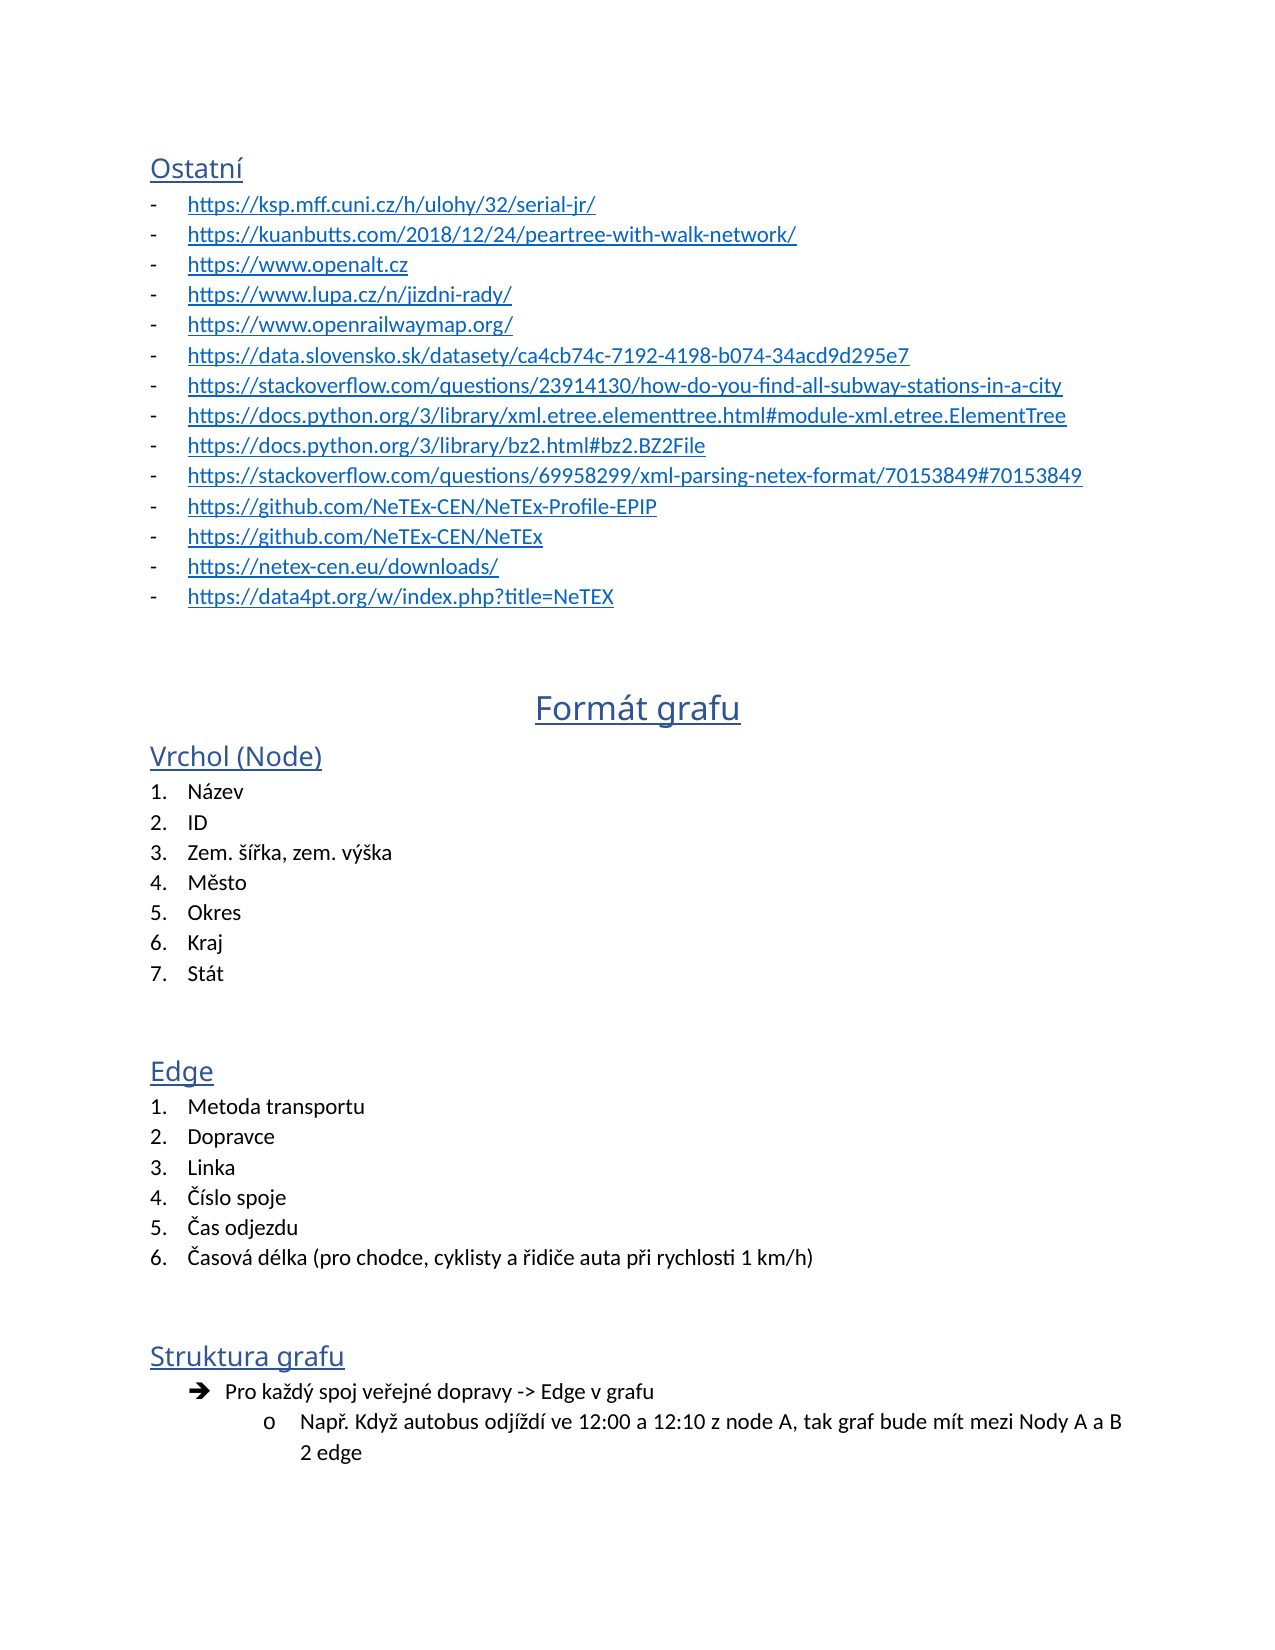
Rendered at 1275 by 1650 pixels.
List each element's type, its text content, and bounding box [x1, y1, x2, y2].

list Např. Když autobus odjíždí ve 12:00 a 12:10 z node A, tak graf bude mít mezi Nody A a B 2 edge [262, 1407, 1125, 1466]
list Kraj [150, 928, 1125, 957]
list Název [150, 777, 1125, 806]
list Časová délka (pro chodce, cyklisty a řidiče auta při rychlosti 1 km/h) [150, 1243, 1125, 1271]
subtitle Ostatní [150, 150, 1125, 187]
list https://stackoverflow.com/questions/23914130/how-do-you-find-all-subway-stations-in-a-city [150, 371, 1125, 399]
list Zem. šířka, zem. výška [150, 838, 1125, 866]
list ID [150, 808, 1125, 836]
list Dopravce [150, 1122, 1125, 1151]
list Čas odjezdu [150, 1213, 1125, 1241]
subtitle Vrchol (Node) [150, 738, 1125, 774]
list Metoda transportu [150, 1092, 1125, 1120]
list https://data4pt.org/w/index.php?title=NeTEX [150, 582, 1125, 611]
list https://kuanbutts.com/2018/12/24/peartree-with-walk-network/ [150, 220, 1125, 248]
list Okres [150, 898, 1125, 926]
subtitle Struktura grafu [150, 1337, 1125, 1374]
list Stát [150, 959, 1125, 987]
list https://www.openrailwaymap.org/ [150, 311, 1125, 339]
list https://netex-cen.eu/downloads/ [150, 552, 1125, 580]
list https://docs.python.org/3/library/bz2.html#bz2.BZ2File [150, 431, 1125, 459]
list https://docs.python.org/3/library/xml.etree.elementtree.html#module-xml.etree.ElementTree [150, 401, 1125, 429]
list https://www.openalt.cz [150, 250, 1125, 278]
list https://github.com/NeTEx-CEN/NeTEx-Profile-EPIP [150, 492, 1125, 520]
list https://github.com/NeTEx-CEN/NeTEx [150, 522, 1125, 550]
subtitle Formát grafu [150, 684, 1125, 730]
subtitle Edge [150, 1052, 1125, 1089]
list Linka [150, 1153, 1125, 1181]
list https://data.slovensko.sk/datasety/ca4cb74c-7192-4198-b074-34acd9d295e7 [150, 341, 1125, 369]
list Město [150, 868, 1125, 896]
list Číslo spoje [150, 1183, 1125, 1211]
list Pro každý spoj veřejné dopravy -> Edge v grafu [187, 1377, 1125, 1405]
list https://www.lupa.cz/n/jizdni-rady/ [150, 280, 1125, 308]
list https://ksp.mff.cuni.cz/h/ulohy/32/serial-jr/ [150, 190, 1125, 218]
list https://stackoverflow.com/questions/69958299/xml-parsing-netex-format/70153849#70153849 [150, 462, 1125, 490]
